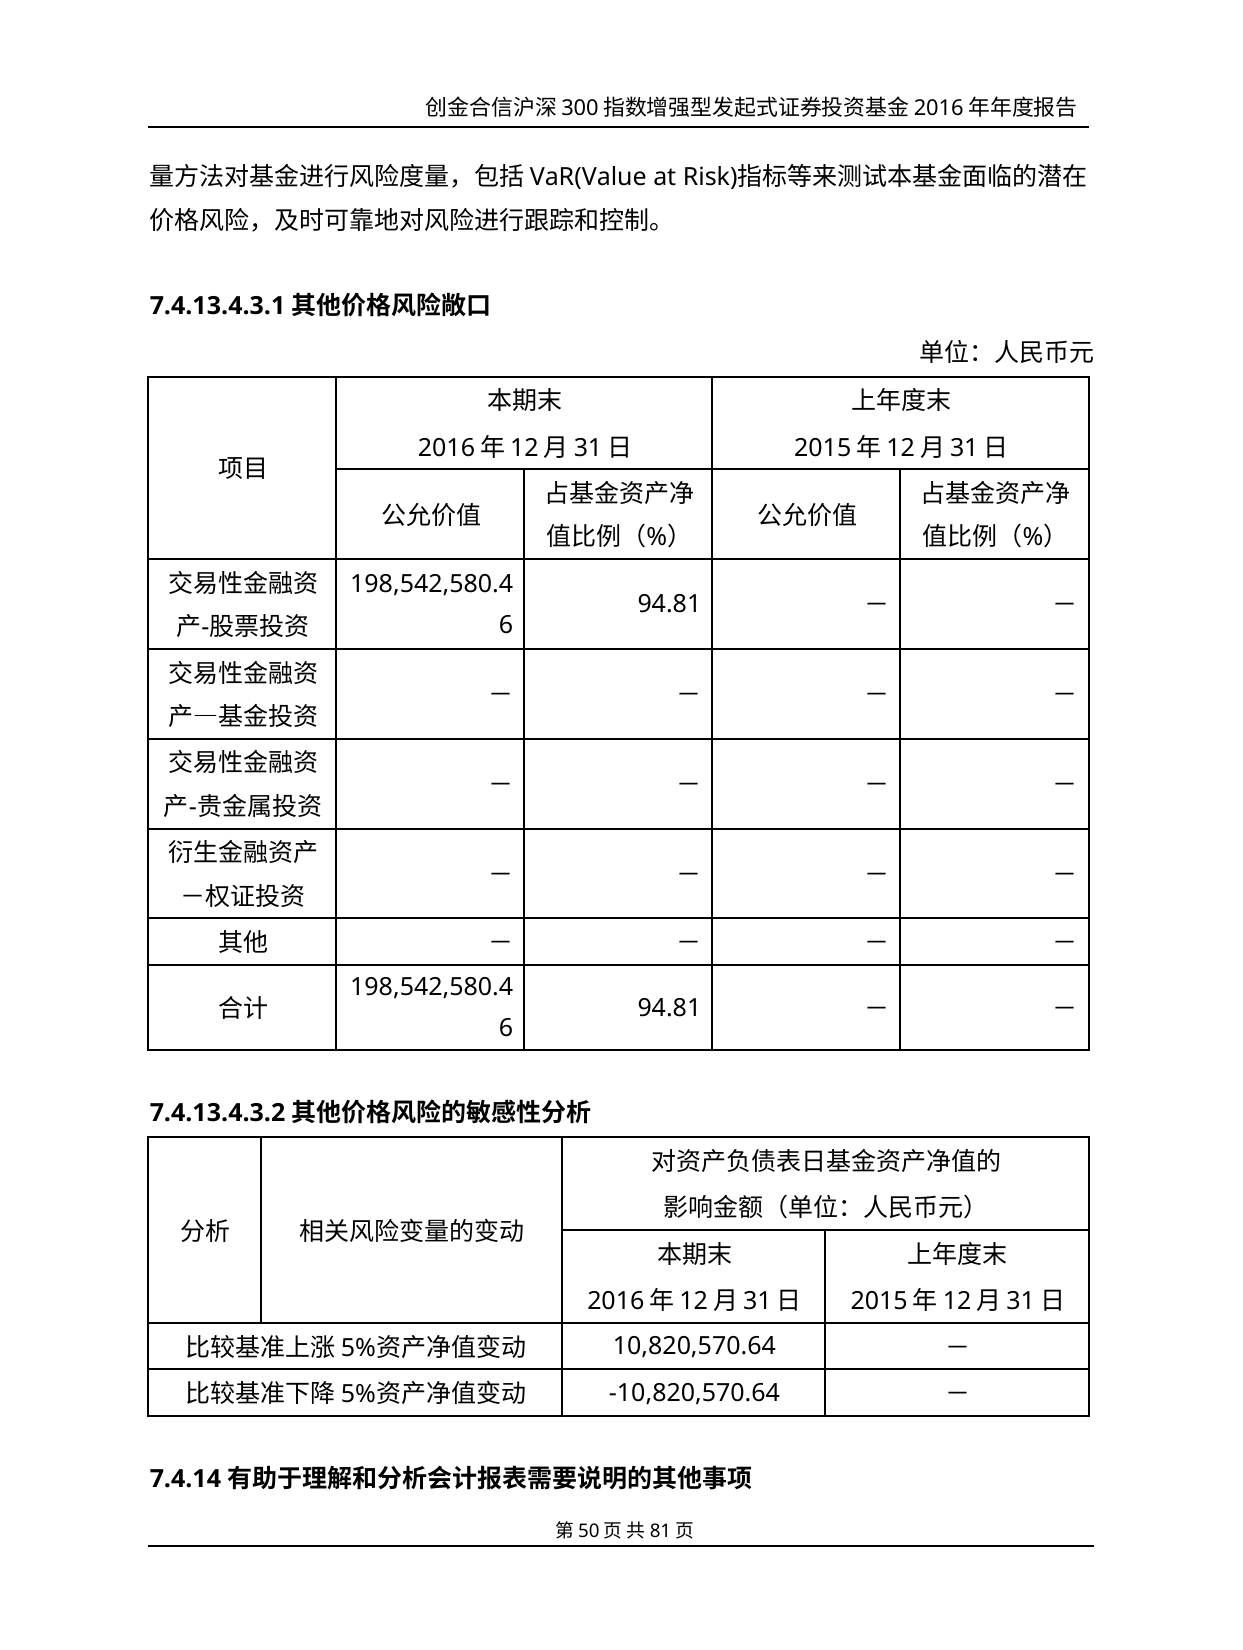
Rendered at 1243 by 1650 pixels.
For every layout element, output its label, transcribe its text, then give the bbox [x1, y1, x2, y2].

table_cell － [901, 560, 1088, 648]
table_cell 94.81 [525, 966, 711, 1049]
table_header 上年度末 2015年12月31日 [713, 378, 1088, 468]
text 7.4.14 有助于理解和分析会计报表需要说明的其他事项 [149, 1459, 1094, 1495]
table_cell 占基金资产净值比例（%） [901, 470, 1088, 558]
table_cell － [525, 919, 711, 964]
table_cell 公允价值 [337, 470, 523, 558]
table_cell － [826, 1370, 1088, 1414]
table_cell － [337, 830, 523, 917]
table_cell -10,820,570.64 [563, 1370, 824, 1414]
table_cell － [901, 830, 1088, 917]
table_cell 合计 [149, 966, 335, 1049]
table_cell 交易性金融资产-股票投资 [149, 560, 335, 648]
table_header 项目 [149, 378, 335, 558]
table_cell 198,542,580.46 [337, 966, 523, 1049]
table_cell － [337, 650, 523, 738]
table_cell 比较基准上涨5%资产净值变动 [149, 1324, 561, 1368]
table_header 对资产负债表日基金资产净值的 影响金额（单位：人民币元） [563, 1138, 1088, 1229]
table_cell 上年度末 2015年12月31日 [826, 1231, 1088, 1322]
table_cell － [901, 919, 1088, 964]
table_cell 本期末 2016年12月31日 [563, 1231, 824, 1322]
table_header 分析 [149, 1138, 260, 1322]
table_cell 94.81 [525, 560, 711, 648]
table_cell 比较基准下降5%资产净值变动 [149, 1370, 561, 1414]
text 7.4.13.4.3.2 其他价格风险的敏感性分析 [149, 1093, 1094, 1129]
table_cell 公允价值 [713, 470, 899, 558]
table_cell 10,820,570.64 [563, 1324, 824, 1368]
table_cell － [826, 1324, 1088, 1368]
table_cell 占基金资产净值比例（%） [525, 470, 711, 558]
table_cell － [713, 830, 899, 917]
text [149, 157, 1094, 236]
table_header 本期末 2016年12月31日 [337, 378, 711, 468]
text 7.4.13.4.3.1 其他价格风险敞口 [149, 286, 1094, 322]
table_cell － [901, 650, 1088, 738]
table_cell 交易性金融资产-贵金属投资 [149, 740, 335, 827]
table_header 相关风险变量的变动 [262, 1138, 561, 1322]
table_cell － [337, 740, 523, 827]
table_cell － [901, 966, 1088, 1049]
table_cell 衍生金融资产－权证投资 [149, 830, 335, 917]
table_cell － [525, 830, 711, 917]
table_cell － [525, 650, 711, 738]
table_cell － [713, 919, 899, 964]
table_cell － [713, 966, 899, 1049]
table_cell － [713, 650, 899, 738]
table_cell － [713, 740, 899, 827]
table_cell － [713, 560, 899, 648]
table_cell 交易性金融资产—基金投资 [149, 650, 335, 738]
table_cell － [525, 740, 711, 827]
table_cell － [901, 740, 1088, 827]
table_cell 198,542,580.46 [337, 560, 523, 648]
table_cell 其他 [149, 919, 335, 964]
table_cell － [337, 919, 523, 964]
text 单位：人民币元 [149, 332, 1094, 368]
